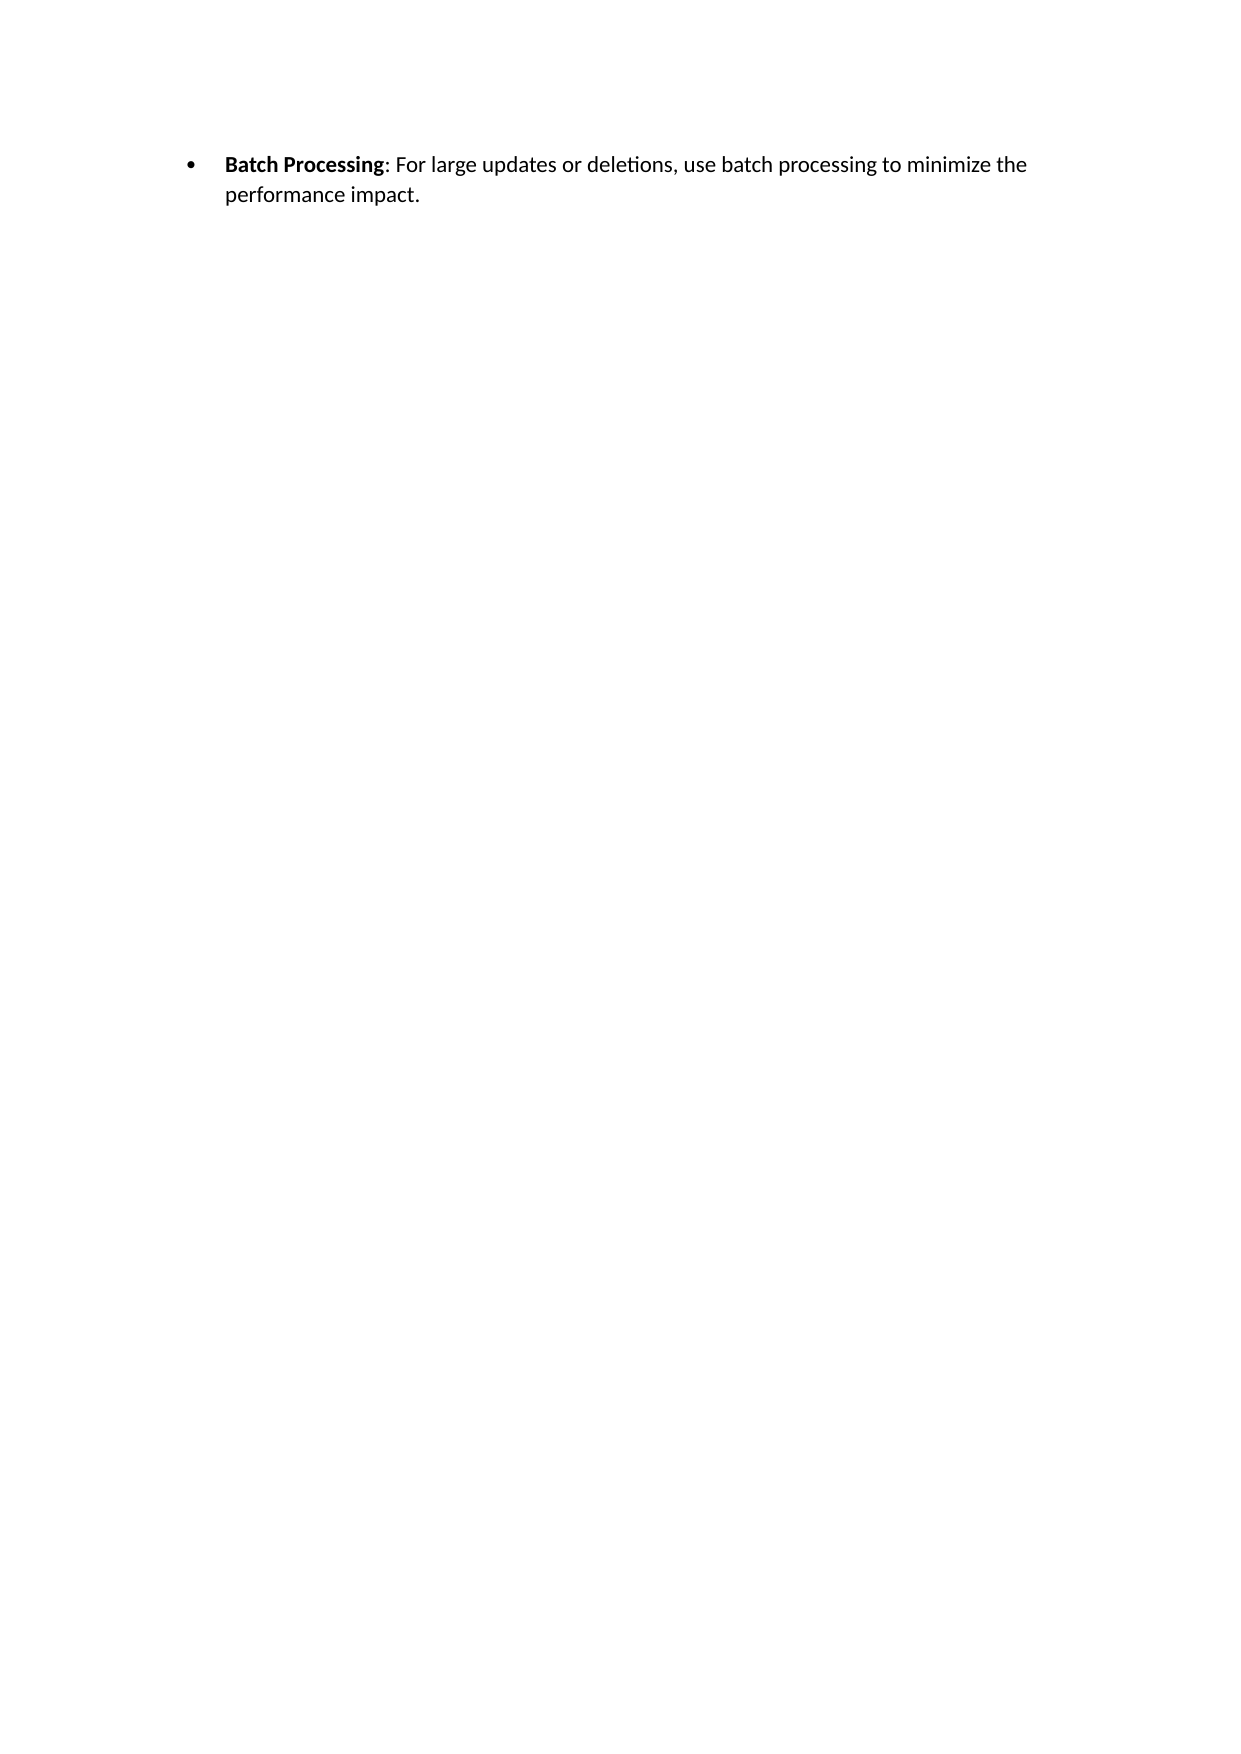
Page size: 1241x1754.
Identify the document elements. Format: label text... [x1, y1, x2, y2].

list Batch Processing: For large updates or deletions, use batch processing to minimize the performance impact. [187, 150, 1090, 208]
